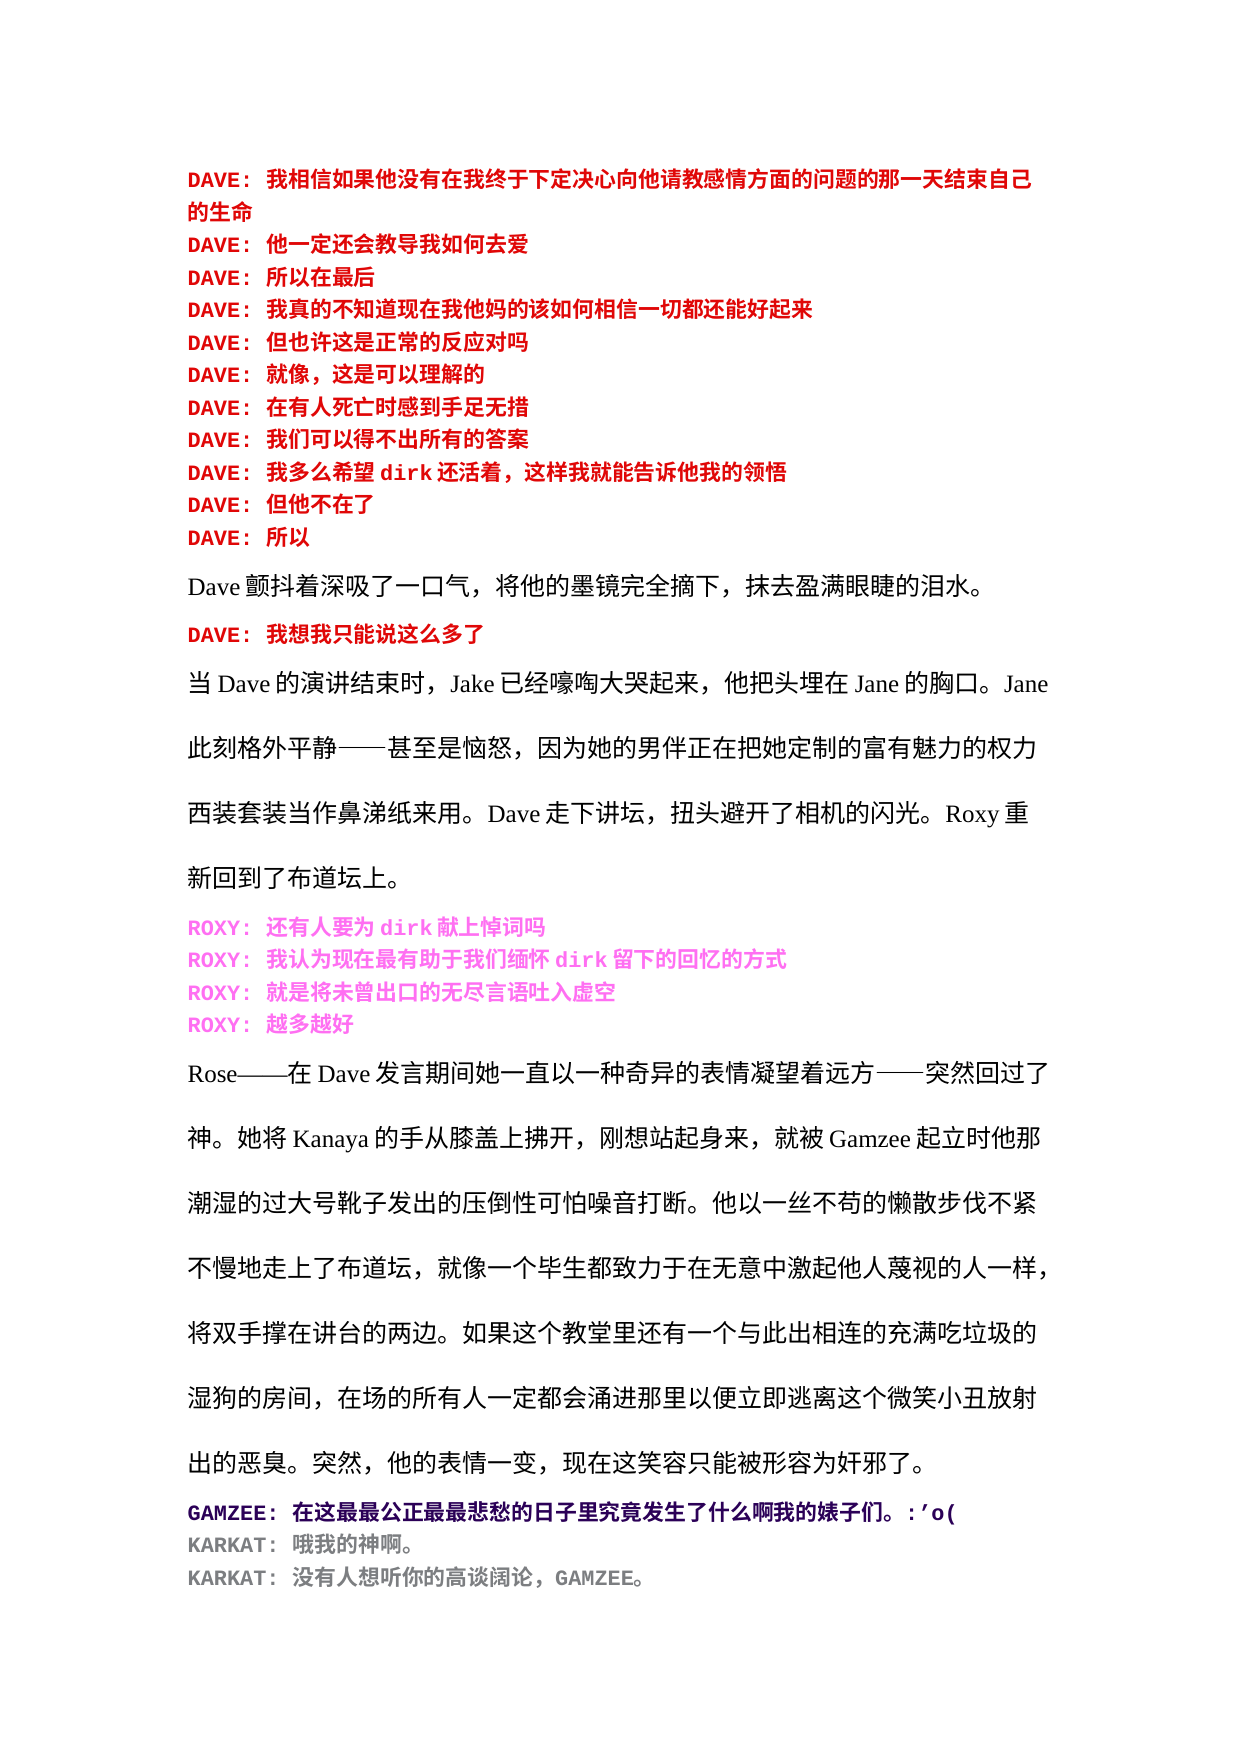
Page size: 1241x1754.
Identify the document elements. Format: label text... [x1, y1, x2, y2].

text Dave颤抖着深吸了一口气，将他的墨镜完全摘下，抹去盈满眼睫的泪水。 [187, 552, 1053, 617]
text DAVE: 但他不在了 [187, 487, 1053, 519]
text DAVE: 在有人死亡时感到手足无措 [187, 389, 1053, 422]
text DAVE: 我真的不知道现在我他妈的该如何相信一切都还能好起来 [187, 292, 1053, 324]
text ROXY: 我认为现在最有助于我们缅怀dirk留下的回忆的方式 [187, 942, 1053, 974]
text DAVE: 我们可以得不出所有的答案 [187, 422, 1053, 454]
text DAVE: 我多么希望dirk还活着，这样我就能告诉他我的领悟 [187, 454, 1053, 487]
text DAVE: 我相信如果他没有在我终于下定决心向他请教感情方面的问题的那一天结束自己的生命 [187, 162, 1053, 227]
text DAVE: 我想我只能说这么多了 [187, 617, 1053, 649]
text DAVE: 但也许这是正常的反应对吗 [187, 324, 1053, 357]
text KARKAT: 没有人想听你的高谈阔论，GAMZEE。 [187, 1559, 1053, 1592]
text DAVE: 所以 [187, 519, 1053, 552]
text 当Dave的演讲结束时，Jake已经嚎啕大哭起来，他把头埋在Jane的胸口。Jane此刻格外平静——甚至是恼怒，因为她的男伴正在把她定制的富有魅力的权力西装套装当作鼻涕纸来用。Dave走下讲坛，扭头避开了相机的闪光。Roxy重新回到了布道坛上。 [187, 649, 1053, 909]
text DAVE: 就像，这是可以理解的 [187, 357, 1053, 389]
text DAVE: 所以在最后 [187, 259, 1053, 292]
text ROXY: 还有人要为dirk献上悼词吗 [187, 909, 1053, 942]
text KARKAT: 哦我的神啊。 [187, 1527, 1053, 1559]
text ROXY: 越多越好 [187, 1007, 1053, 1039]
text Rose——在Dave发言期间她一直以一种奇异的表情凝望着远方——突然回过了神。她将Kanaya的手从膝盖上拂开，刚想站起身来，就被Gamzee起立时他那潮湿的过大号靴子发出的压倒性可怕噪音打断。他以一丝不苟的懒散步伐不紧不慢地走上了布道坛，就像一个毕生都致力于在无意中激起他人蔑视的人一样，将双手撑在讲台的两边。如果这个教堂里还有一个与此出相连的充满吃垃圾的湿狗的房间，在场的所有人一定都会涌进那里以便立即逃离这个微笑小丑放射出的恶臭。突然，他的表情一变，现在这笑容只能被形容为奸邪了。 [187, 1039, 1053, 1494]
text ROXY: 就是将未曾出口的无尽言语吐入虚空 [187, 974, 1053, 1007]
text DAVE: 他一定还会教导我如何去爱 [187, 227, 1053, 259]
text GAMZEE: 在这最最公正最最悲愁的日子里究竟发生了什么啊我的婊子们。:’o( [187, 1494, 1053, 1527]
